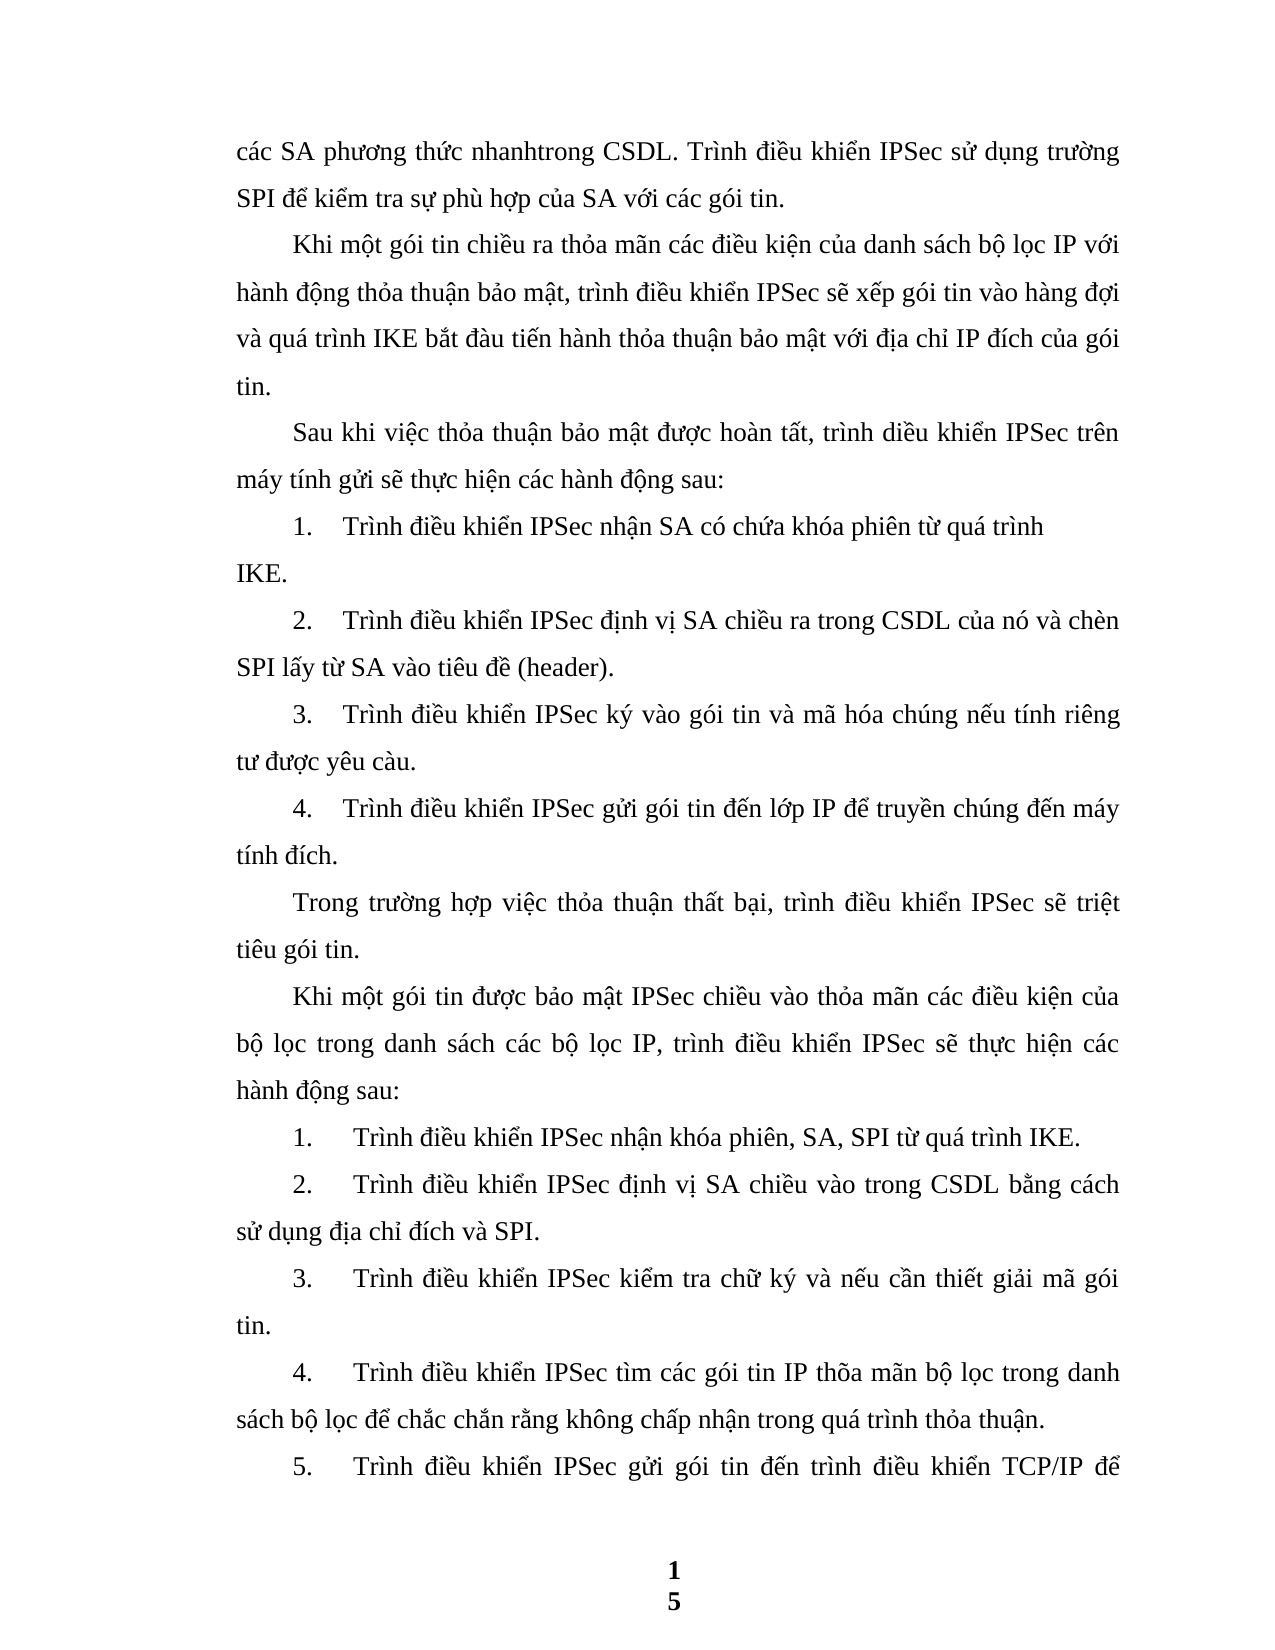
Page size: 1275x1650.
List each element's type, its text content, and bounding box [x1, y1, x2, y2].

list Trình điều khiển IPSec kiểm tra chữ ký và nếu cần thiết giải mã gói tin. [236, 1250, 1121, 1344]
text Sau khi việc thỏa thuận bảo mật được hoàn tất, trình diều khiển IPSec trên máy tính gửi sẽ thực hiện các hành động sau: [236, 404, 1121, 498]
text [236, 122, 1121, 216]
list Trình điều khiển IPSec định vị SA chiều ra trong CSDL của nó và chèn SPI lấy từ SA vào tiêu đề (header). [236, 592, 1121, 686]
list Trình điều khiển IPSec nhận khóa phiên, SA, SPI từ quá trình IKE. [236, 1109, 1121, 1156]
list Trình điều khiển IPSec định vị SA chiều vào trong CSDL bằng cách sử dụng địa chỉ đích và SPI. [236, 1156, 1121, 1250]
text Trong trường hợp việc thỏa thuận thất bại, trình điều khiển IPSec sẽ triệt tiêu gói tin. [236, 874, 1121, 968]
text Khi một gói tin được bảo mật IPSec chiều vào thỏa mãn các điều kiện của bộ lọc trong danh sách các bộ lọc IP, trình điều khiển IPSec sẽ thực hiện các hành động sau: [236, 968, 1121, 1109]
list Trình điều khiển IPSec tìm các gói tin IP thõa mãn bộ lọc trong danh sách bộ lọc để chắc chắn rằng không chấp nhận trong quá trình thỏa thuận. [236, 1344, 1121, 1438]
list Trình điều khiển IPSec nhận SA có chứa khóa phiên từ quá trình [236, 498, 1121, 545]
list Trình điều khiển IPSec gửi gói tin đến lớp IP để truyền chúng đến máy tính đích. [236, 780, 1121, 874]
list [236, 1438, 1121, 1485]
list Trình điều khiển IPSec ký vào gói tin và mã hóa chúng nếu tính riêng tư được yêu càu. [236, 686, 1121, 780]
text Khi một gói tin chiều ra thỏa mãn các điều kiện của danh sách bộ lọc IP với hành động thỏa thuận bảo mật, trình điều khiển IPSec sẽ xếp gói tin vào hàng đợi và quá trình IKE bắt đàu tiến hành thỏa thuận bảo mật với địa chỉ IP đích của gói tin. [236, 216, 1121, 404]
text IKE. [236, 545, 1121, 592]
